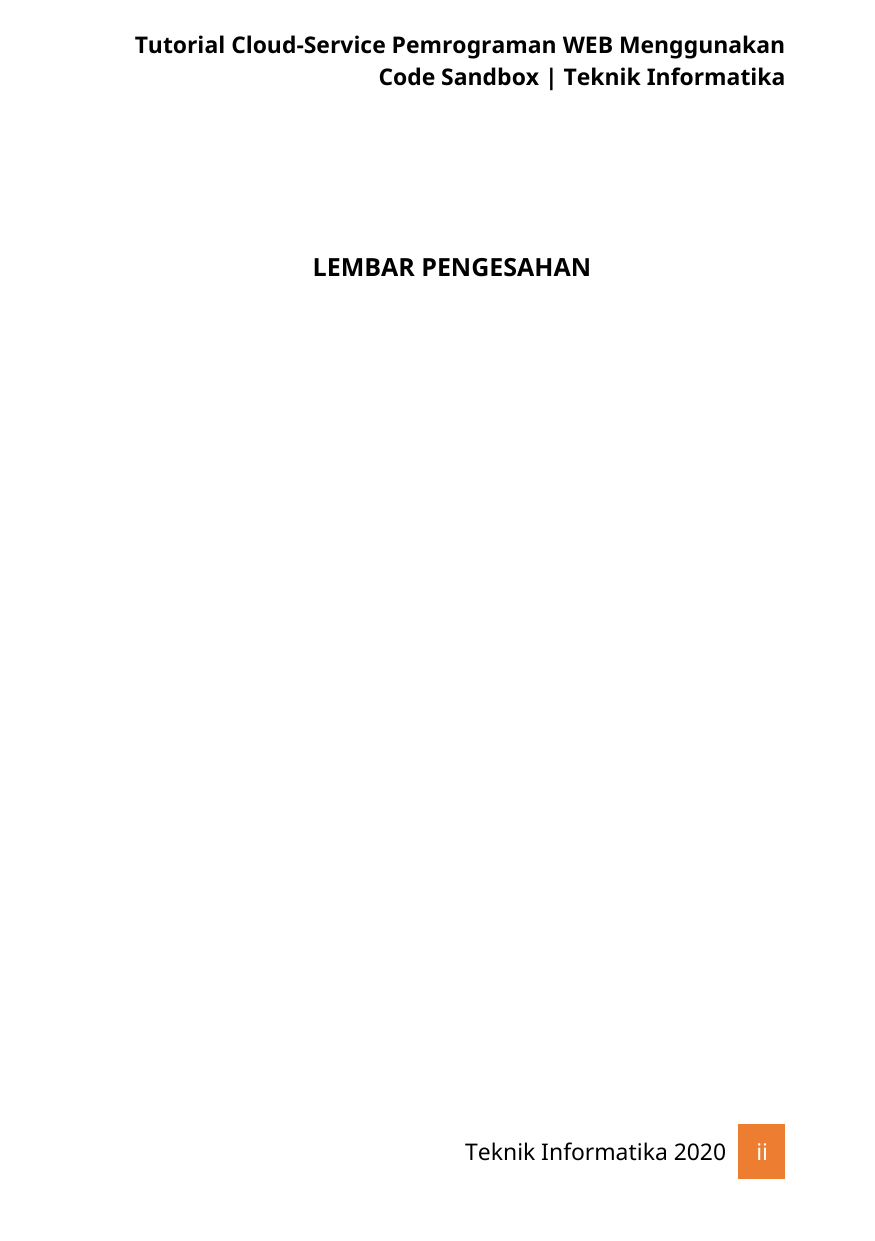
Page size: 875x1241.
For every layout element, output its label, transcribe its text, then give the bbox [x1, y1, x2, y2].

text LEMBAR PENGESAHAN [118, 250, 785, 284]
